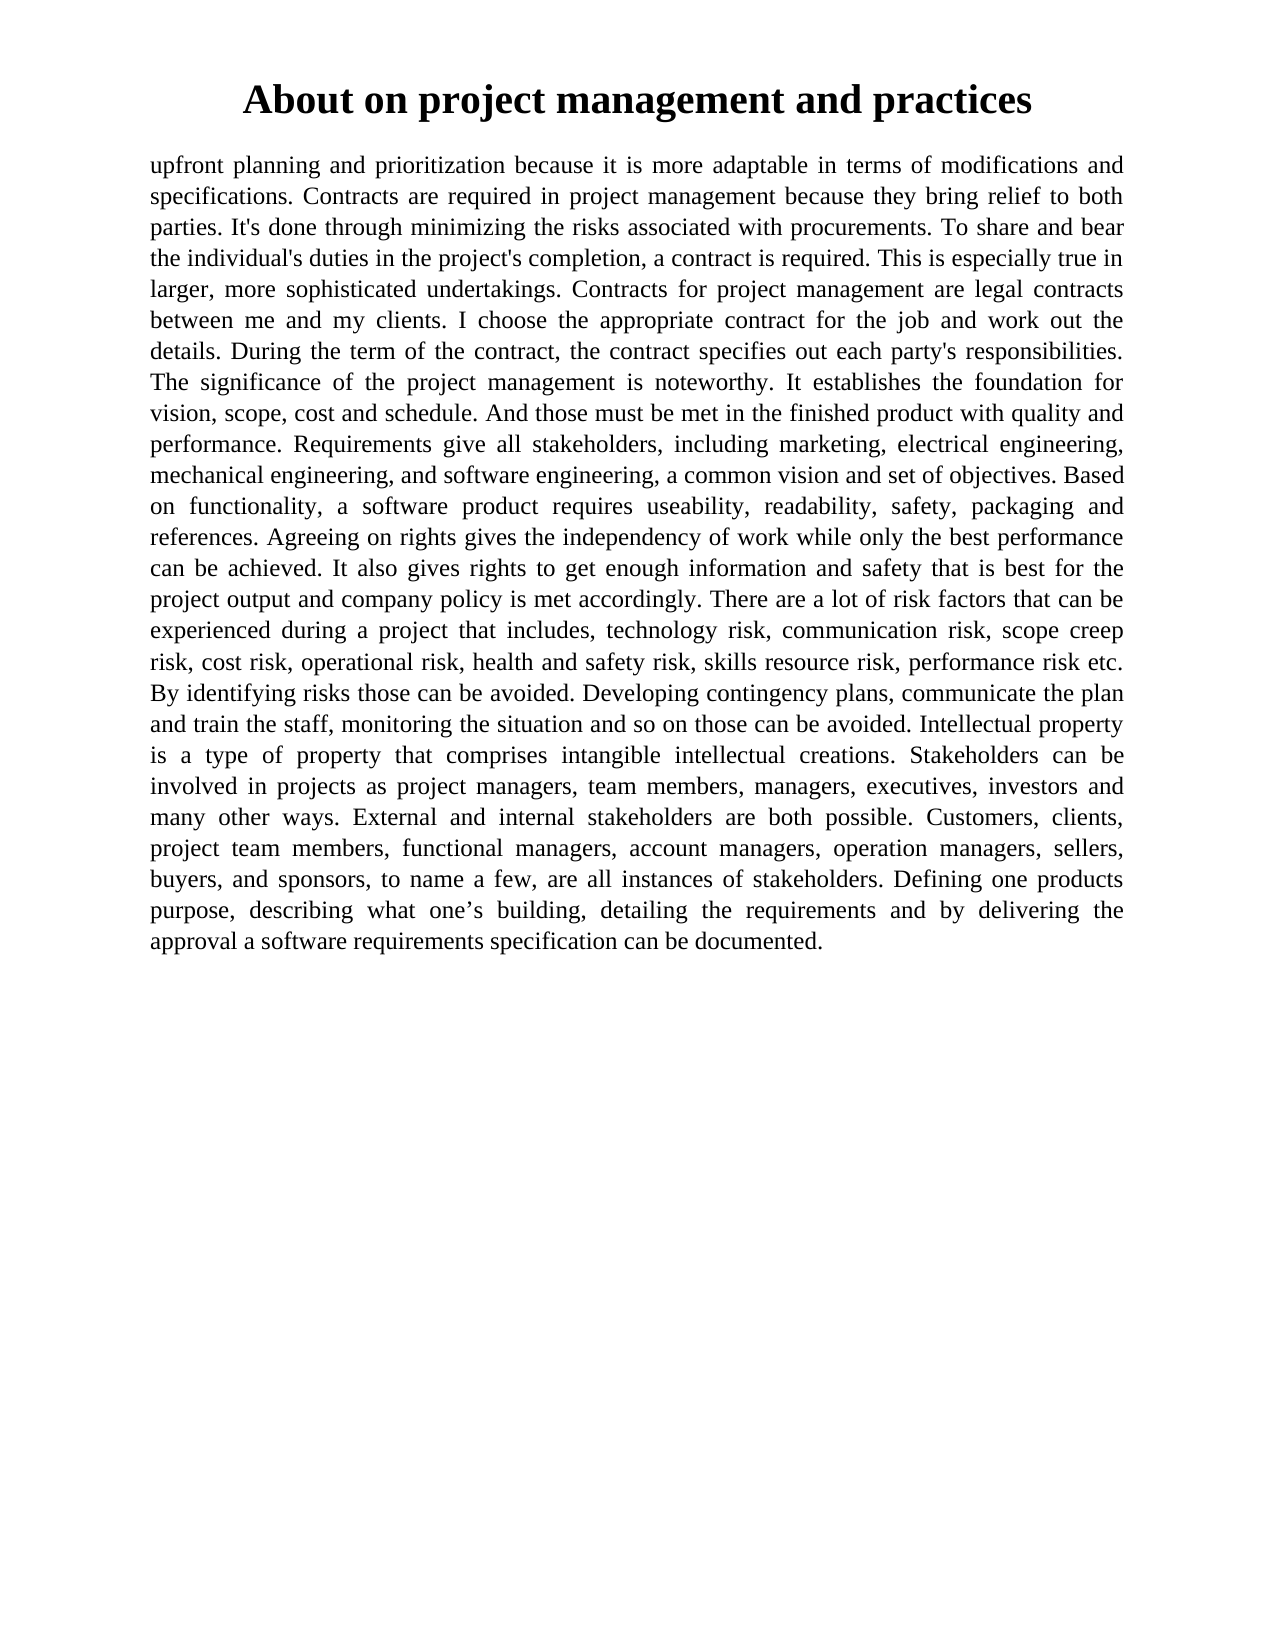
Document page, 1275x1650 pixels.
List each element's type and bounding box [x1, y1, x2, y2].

text [150, 150, 1125, 955]
